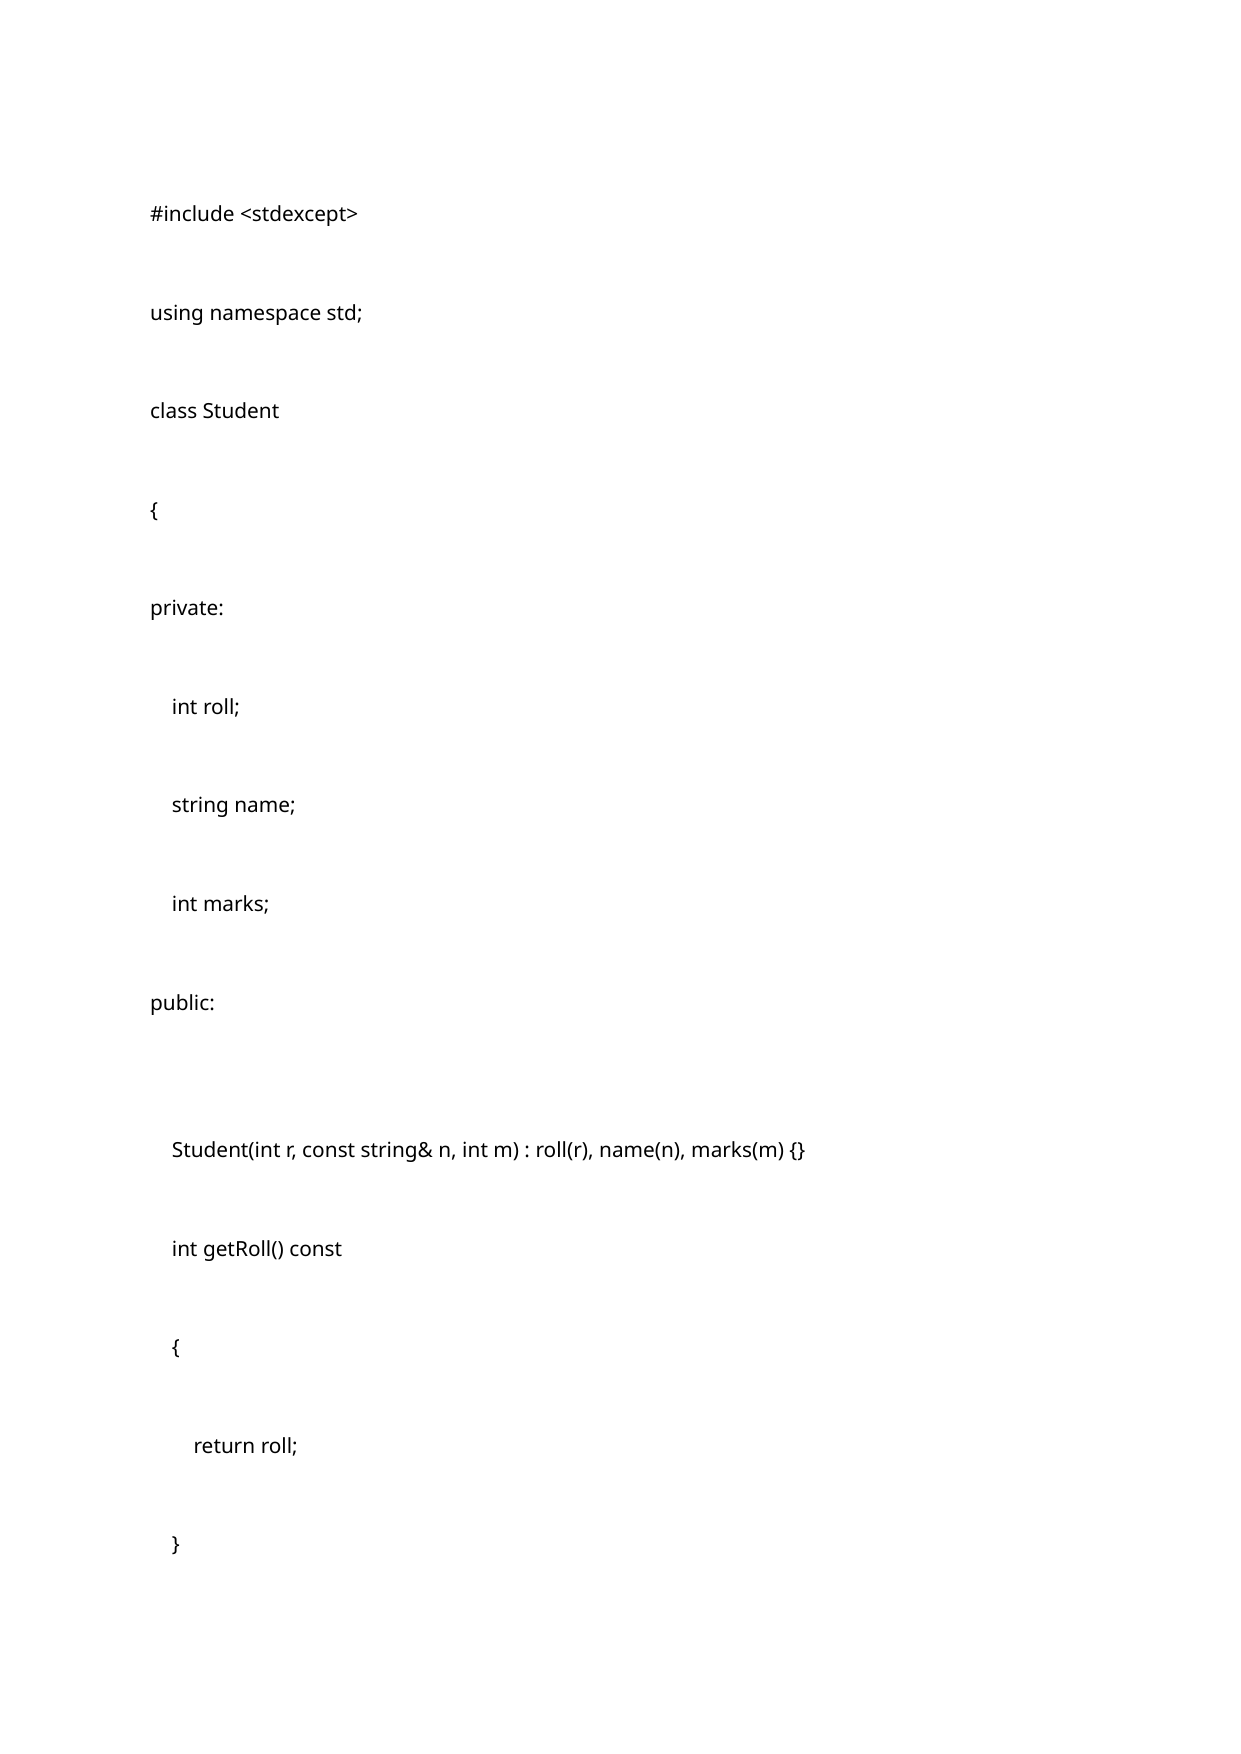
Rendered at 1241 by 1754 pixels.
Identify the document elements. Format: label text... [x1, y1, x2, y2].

text private: [150, 593, 1090, 622]
text } [150, 1529, 1090, 1558]
text class Student [150, 396, 1090, 425]
text int marks; [150, 889, 1090, 917]
text return roll; [150, 1431, 1090, 1459]
text using namespace std; [150, 298, 1090, 326]
text { [150, 495, 1090, 523]
text int roll; [150, 692, 1090, 720]
text Student(int r, const string& n, int m) : roll(r), name(n), marks(m) {} [150, 1135, 1090, 1164]
text int getRoll() const [150, 1234, 1090, 1262]
text { [150, 1332, 1090, 1361]
text string name; [150, 791, 1090, 819]
text #include <stdexcept> [150, 199, 1090, 228]
text public: [150, 988, 1090, 1016]
